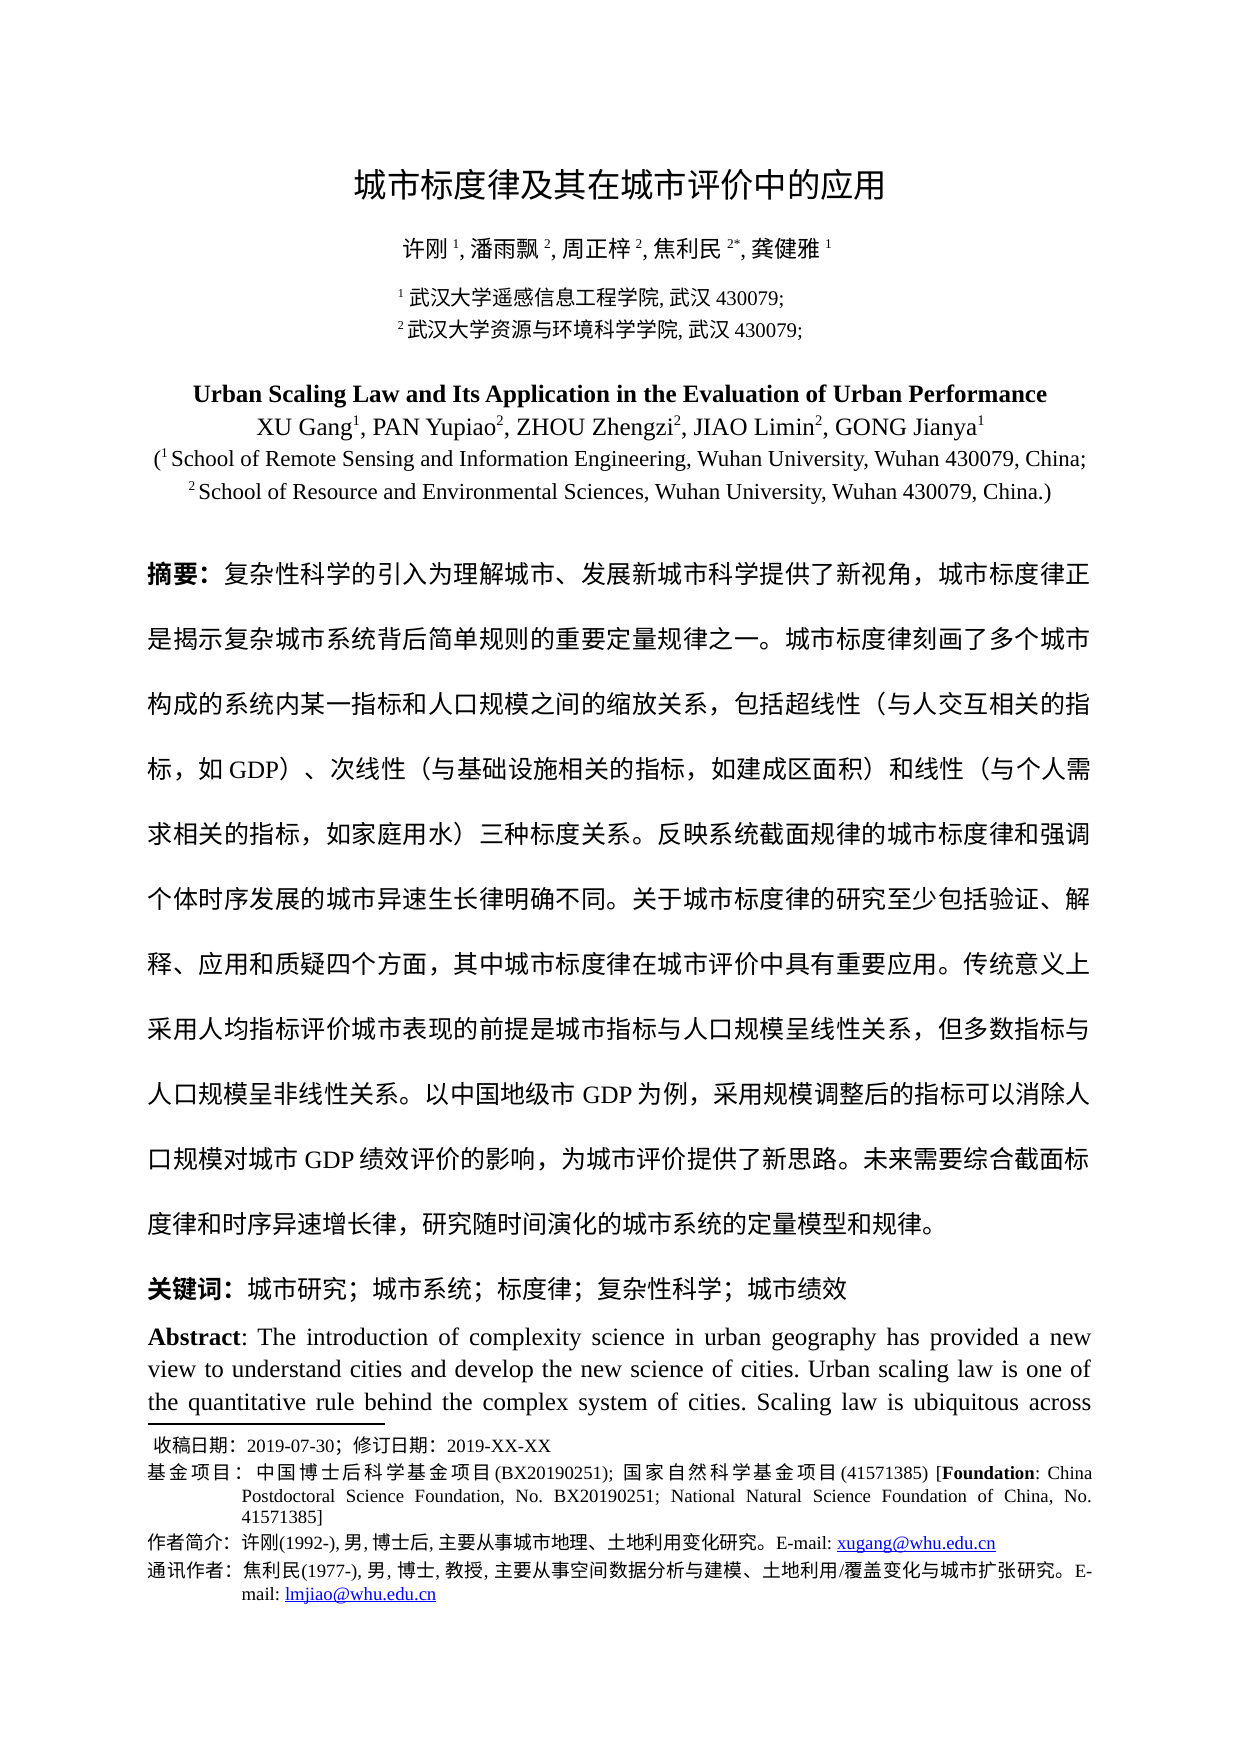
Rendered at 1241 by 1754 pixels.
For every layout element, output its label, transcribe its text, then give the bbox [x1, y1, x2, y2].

text 2 School of Resource and Environmental Sciences, Wuhan University, Wuhan 430079, China.) [148, 475, 1092, 507]
text 许刚1, 潘雨飘2, 周正梓2, 焦利民2*, 龚健雅1 [148, 215, 1092, 280]
text Urban Scaling Law and Its Application in the Evaluation of Urban Performance [148, 377, 1092, 410]
text 城市标度律及其在城市评价中的应用 [148, 150, 1092, 215]
text 关键词：城市研究；城市系统；标度律；复杂性科学；城市绩效 [148, 1255, 1092, 1320]
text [148, 1320, 1092, 1417]
text 1 武汉大学遥感信息工程学院, 武汉 430079; [398, 280, 1092, 312]
text XU Gang1, PAN Yupiao2, ZHOU Zhengzi2, JIAO Limin2, GONG Jianya1 [148, 410, 1092, 442]
text 2 武汉大学资源与环境科学学院, 武汉 430079; [398, 312, 1092, 345]
text (1 School of Remote Sensing and Information Engineering, Wuhan University, Wuhan 430079, China; [148, 442, 1092, 475]
text 摘要：复杂性科学的引入为理解城市、发展新城市科学提供了新视角，城市标度律正是揭示复杂城市系统背后简单规则的重要定量规律之一。城市标度律刻画了多个城市构成的系统内某一指标和人口规模之间的缩放关系，包括超线性（与人交互相关的指标，如GDP）、次线性（与基础设施相关的指标，如建成区面积）和线性（与个人需求相关的指标，如家庭用水）三种标度关系。反映系统截面规律的城市标度律和强调个体时序发展的城市异速生长律明确不同。关于城市标度律的研究至少包括验证、解释、应用和质疑四个方面，其中城市标度律在城市评价中具有重要应用。传统意义上采用人均指标评价城市表现的前提是城市指标与人口规模呈线性关系，但多数指标与人口规模呈非线性关系。以中国地级市GDP为例，采用规模调整后的指标可以消除人口规模对城市GDP绩效评价的影响，为城市评价提供了新思路。未来需要综合截面标度律和时序异速增长律，研究随时间演化的城市系统的定量模型和规律。 [148, 540, 1092, 1255]
